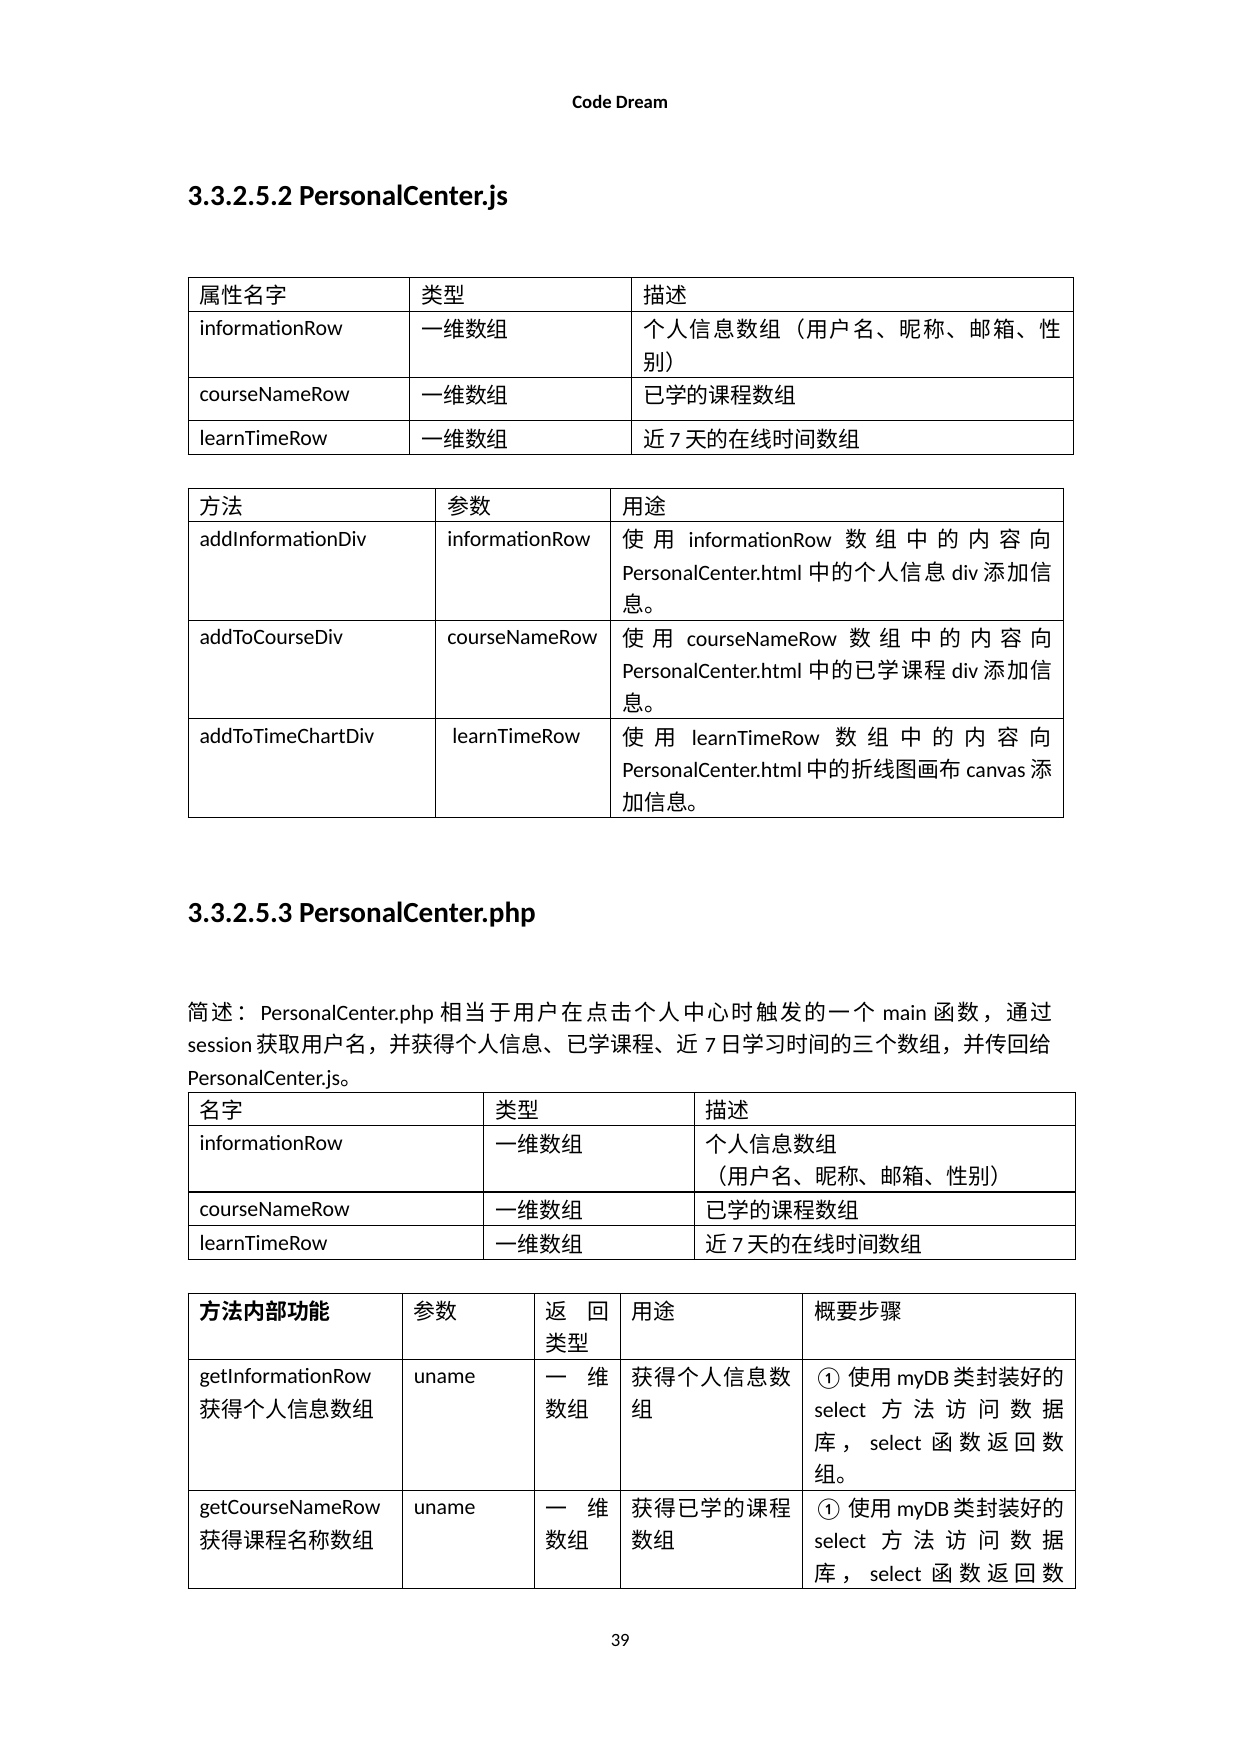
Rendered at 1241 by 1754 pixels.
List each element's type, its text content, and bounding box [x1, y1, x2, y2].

table_header 名字 [189, 1093, 483, 1125]
table_cell getInformationRow 获得个人信息数组 [189, 1360, 402, 1489]
table_header 参数 [403, 1294, 534, 1358]
table_cell uname [403, 1360, 534, 1489]
subtitle 3.3.2.5.2 PersonalCenter.js [187, 162, 1053, 227]
table_header 方法内部功能 [189, 1294, 402, 1358]
table_cell uname [403, 1491, 534, 1588]
table_cell 使用informationRow数组中的内容向PersonalCenter.html中的个人信息div添加信息。 [611, 522, 1063, 619]
table_cell addToTimeChartDiv [189, 719, 435, 817]
table_cell 已学的课程数组 [695, 1193, 1075, 1225]
table_cell 近7天的在线时间数组 [695, 1226, 1075, 1259]
table_cell courseNameRow [189, 378, 409, 420]
table_header 类型 [484, 1093, 694, 1125]
subtitle 3.3.2.5.3 PersonalCenter.php [187, 879, 1053, 944]
table_cell 获得已学的课程数组 [621, 1491, 802, 1588]
table_header 参数 [436, 489, 610, 521]
table_header 描述 [632, 278, 1073, 311]
table_cell 近7天的在线时间数组 [632, 421, 1073, 454]
table_cell informationRow [436, 522, 610, 619]
table_header 类型 [410, 278, 631, 311]
table_header 描述 [695, 1093, 1075, 1125]
table_cell 获得个人信息数组 [621, 1360, 802, 1489]
table_cell addToCourseDiv [189, 621, 435, 718]
table_cell courseNameRow [436, 621, 610, 718]
table_cell 一维数组 [410, 378, 631, 420]
table_cell 一维数组 [410, 421, 631, 454]
table_cell 一维数组 [410, 312, 631, 377]
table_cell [803, 1491, 1075, 1588]
table_header 用途 [621, 1294, 802, 1358]
table_cell 一维数组 [484, 1126, 694, 1191]
table_header 用途 [611, 489, 1063, 521]
table_header 返回类型 [535, 1294, 620, 1358]
table_cell 个人信息数组（用户名、昵称、邮箱、性别） [632, 312, 1073, 377]
table_cell 个人信息数组 （用户名、昵称、邮箱、性别） [695, 1126, 1075, 1191]
table_cell learnTimeRow [189, 1226, 483, 1259]
table_cell addInformationDiv [189, 522, 435, 619]
table_cell ①使用myDB类封装好的select方法访问数据库，select函数返回数组。 [803, 1360, 1075, 1489]
table_cell 一维数组 [484, 1226, 694, 1259]
table_header 方法 [189, 489, 435, 521]
table_cell learnTimeRow [436, 719, 610, 817]
table_cell informationRow [189, 1126, 483, 1191]
table_cell 使用learnTimeRow数组中的内容向PersonalCenter.html中的折线图画布canvas添加信息。 [611, 719, 1063, 817]
table_cell 已学的课程数组 [632, 378, 1073, 420]
table_cell 使用courseNameRow数组中的内容向PersonalCenter.html中的已学课程div添加信息。 [611, 621, 1063, 718]
table_cell 一维数组 [535, 1360, 620, 1489]
text 简述：PersonalCenter.php相当于用户在点击个人中心时触发的一个main函数，通过session获取用户名，并获得个人信息、已学课程、近7日学习时间的三个数组，并传回给PersonalCenter.js。 [187, 994, 1053, 1092]
table_cell learnTimeRow [189, 421, 409, 454]
table_cell informationRow [189, 312, 409, 377]
table_cell courseNameRow [189, 1193, 483, 1225]
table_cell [189, 1491, 402, 1588]
table_header 概要步骤 [803, 1294, 1075, 1358]
table_header 属性名字 [189, 278, 409, 311]
table_cell 一维数组 [535, 1491, 620, 1588]
table_cell 一维数组 [484, 1193, 694, 1225]
